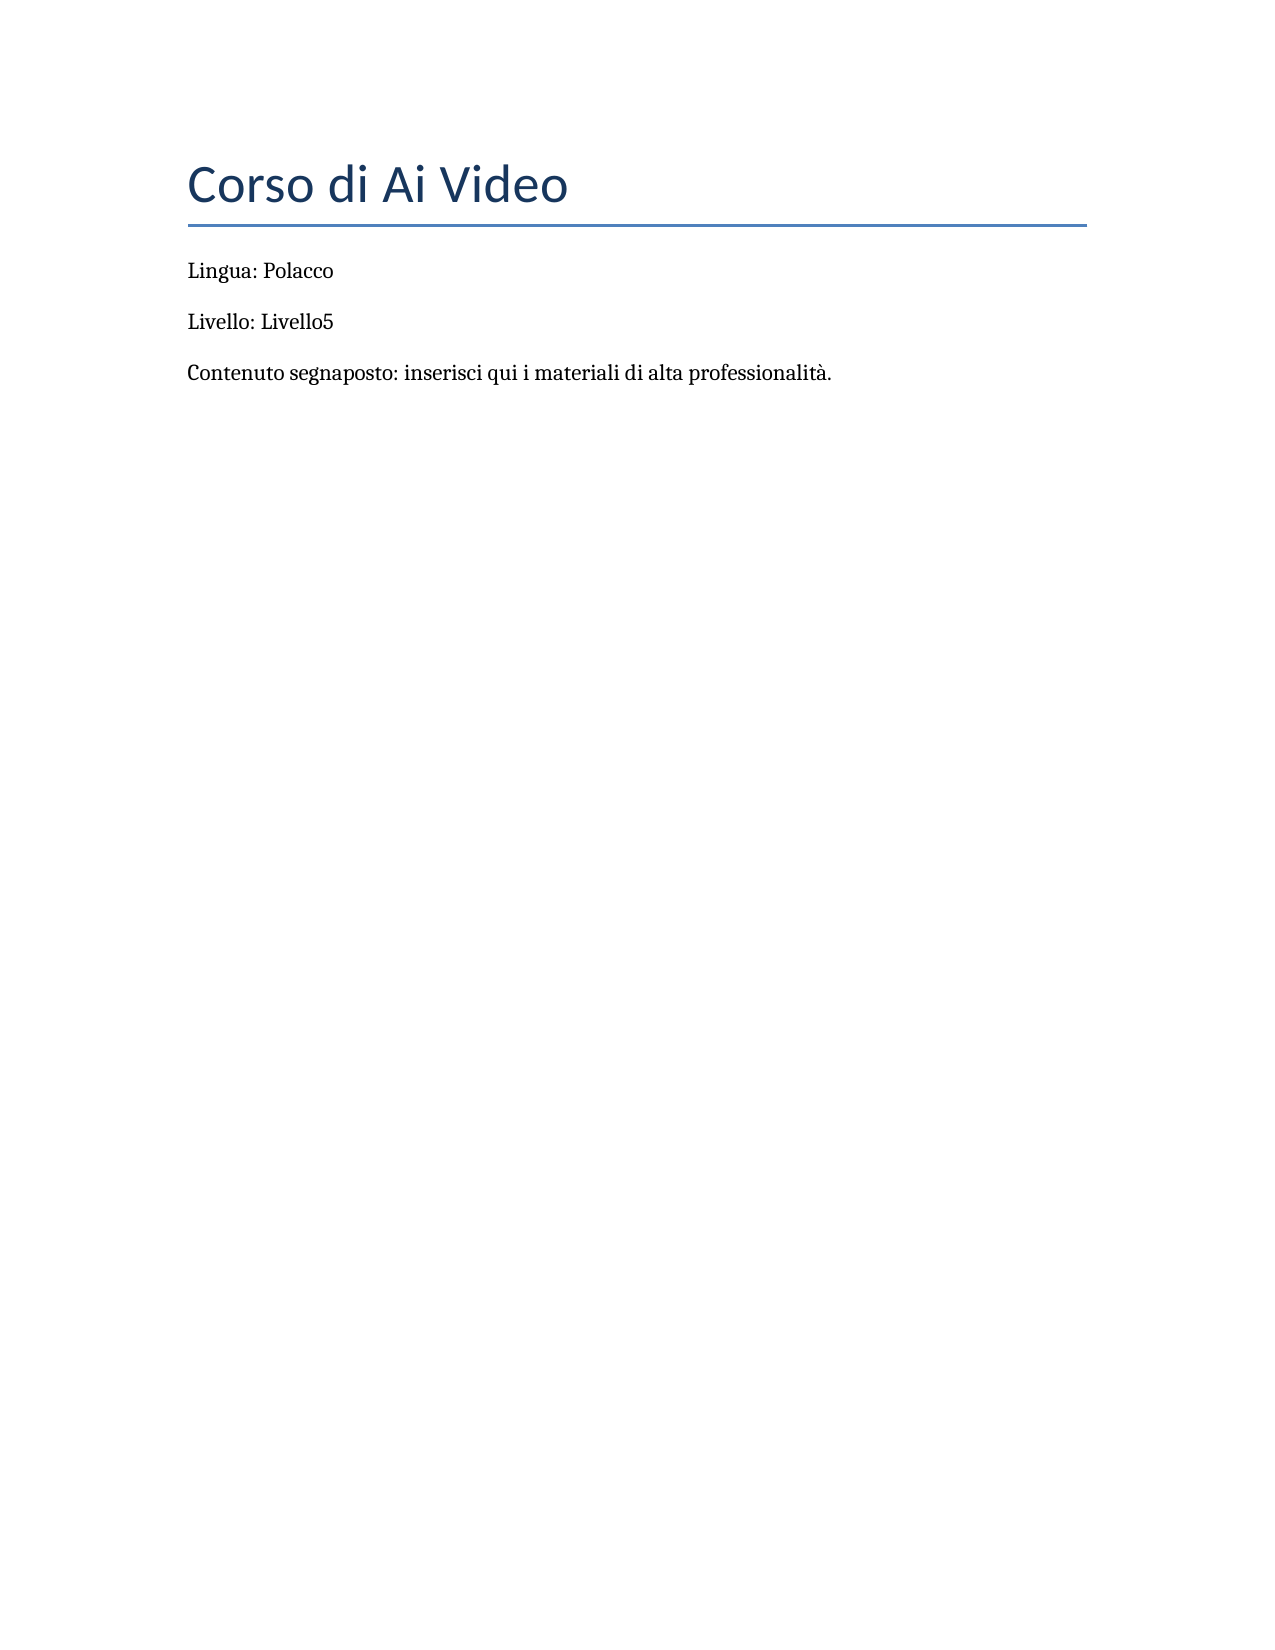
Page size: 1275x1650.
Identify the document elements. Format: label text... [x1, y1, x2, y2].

text Livello: Livello5 [187, 309, 1087, 335]
title Corso di Ai Video [187, 150, 1087, 227]
text Contenuto segnaposto: inserisci qui i materiali di alta professionalità. [187, 360, 1087, 386]
text Lingua: Polacco [187, 258, 1087, 284]
